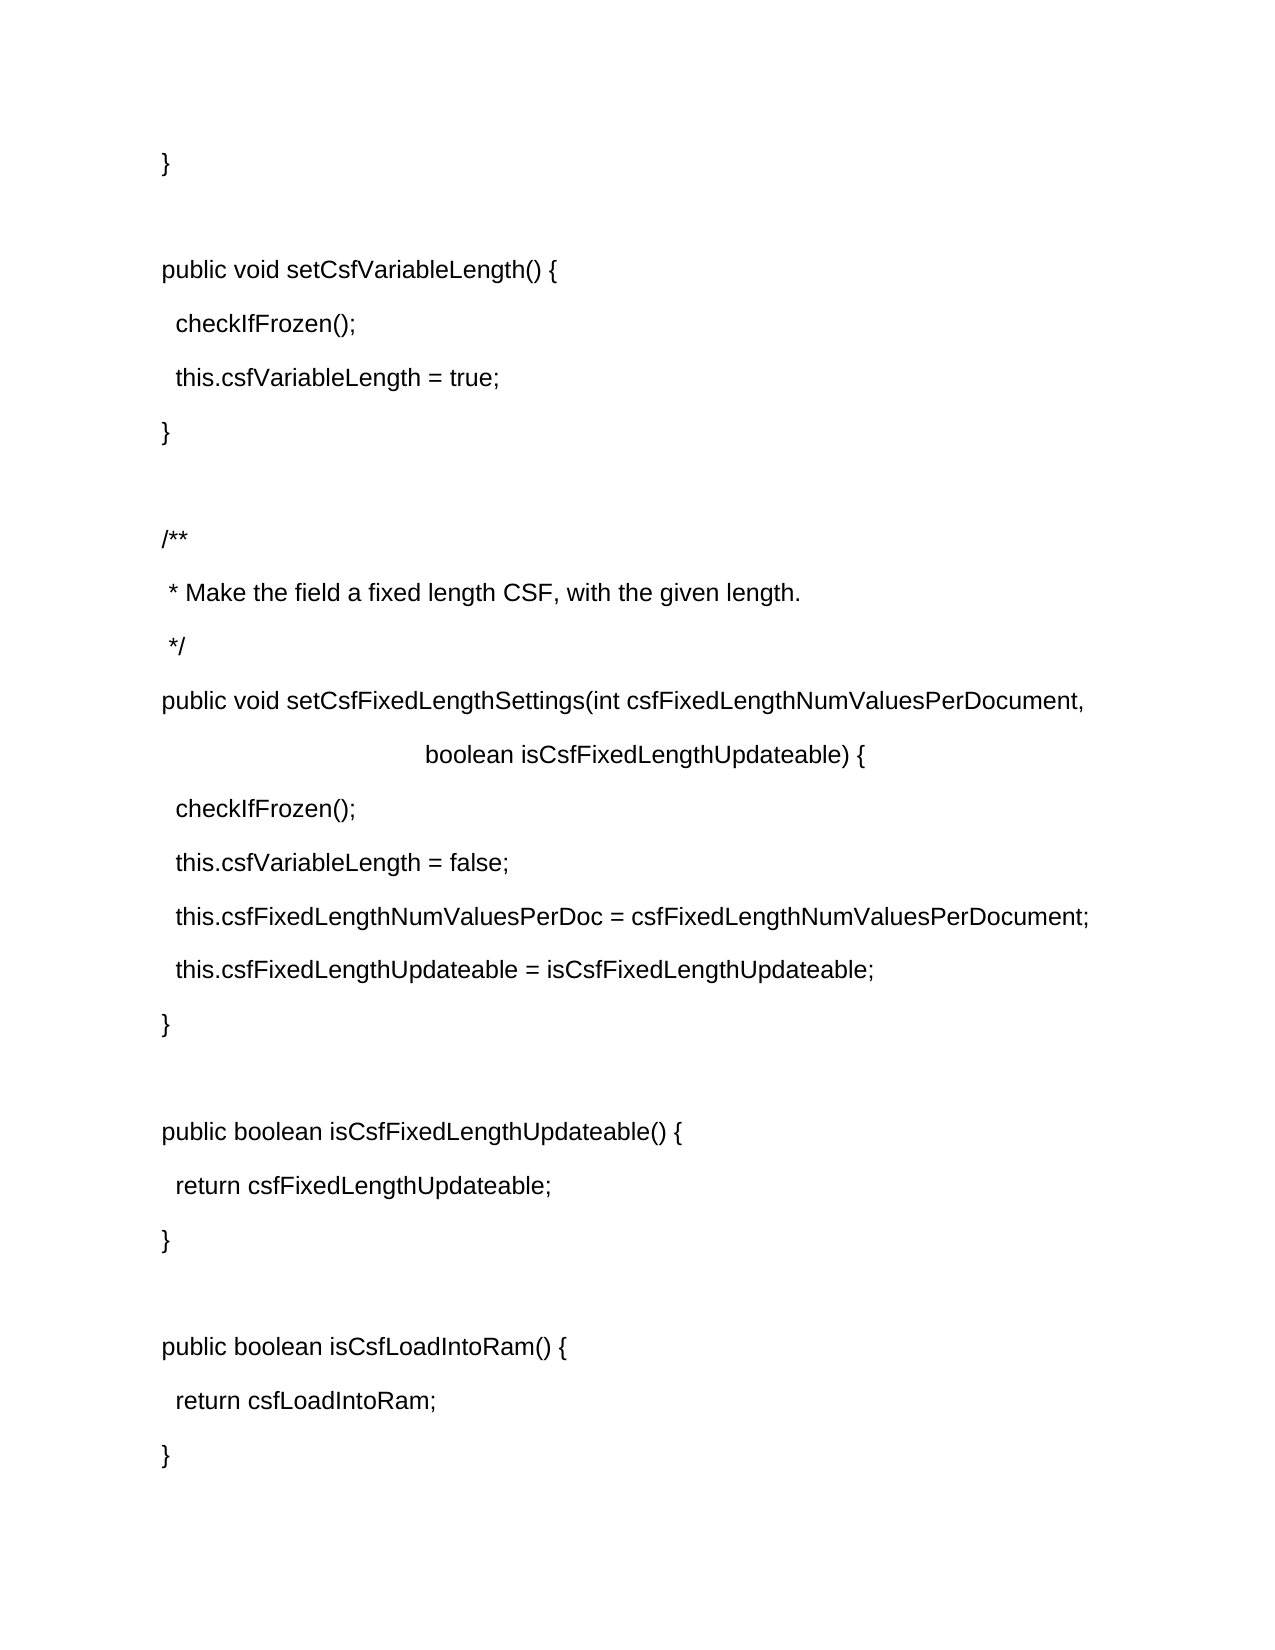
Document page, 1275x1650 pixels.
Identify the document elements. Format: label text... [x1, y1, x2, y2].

text this.csfVariableLength = false; [148, 848, 1127, 876]
text } [148, 1009, 1127, 1038]
text } [148, 1225, 1127, 1253]
text } [148, 1440, 1127, 1469]
text boolean isCsfFixedLengthUpdateable) { [148, 740, 1127, 769]
text checkIfFrozen(); [148, 794, 1127, 823]
text this.csfFixedLengthNumValuesPerDoc = csfFixedLengthNumValuesPerDocument; [148, 902, 1127, 930]
text return csfFixedLengthUpdateable; [148, 1171, 1127, 1199]
text public boolean isCsfLoadIntoRam() { [148, 1332, 1127, 1361]
text */ [148, 632, 1127, 661]
text } [148, 148, 1127, 176]
text public void setCsfFixedLengthSettings(int csfFixedLengthNumValuesPerDocument, [148, 686, 1127, 715]
text return csfLoadIntoRam; [148, 1386, 1127, 1415]
text this.csfVariableLength = true; [148, 363, 1127, 392]
text /** [148, 524, 1127, 553]
text checkIfFrozen(); [148, 309, 1127, 338]
text public boolean isCsfFixedLengthUpdateable() { [148, 1117, 1127, 1146]
text this.csfFixedLengthUpdateable = isCsfFixedLengthUpdateable; [148, 955, 1127, 984]
text * Make the field a fixed length CSF, with the given length. [148, 578, 1127, 607]
text public void setCsfVariableLength() { [148, 255, 1127, 284]
text } [148, 417, 1127, 446]
